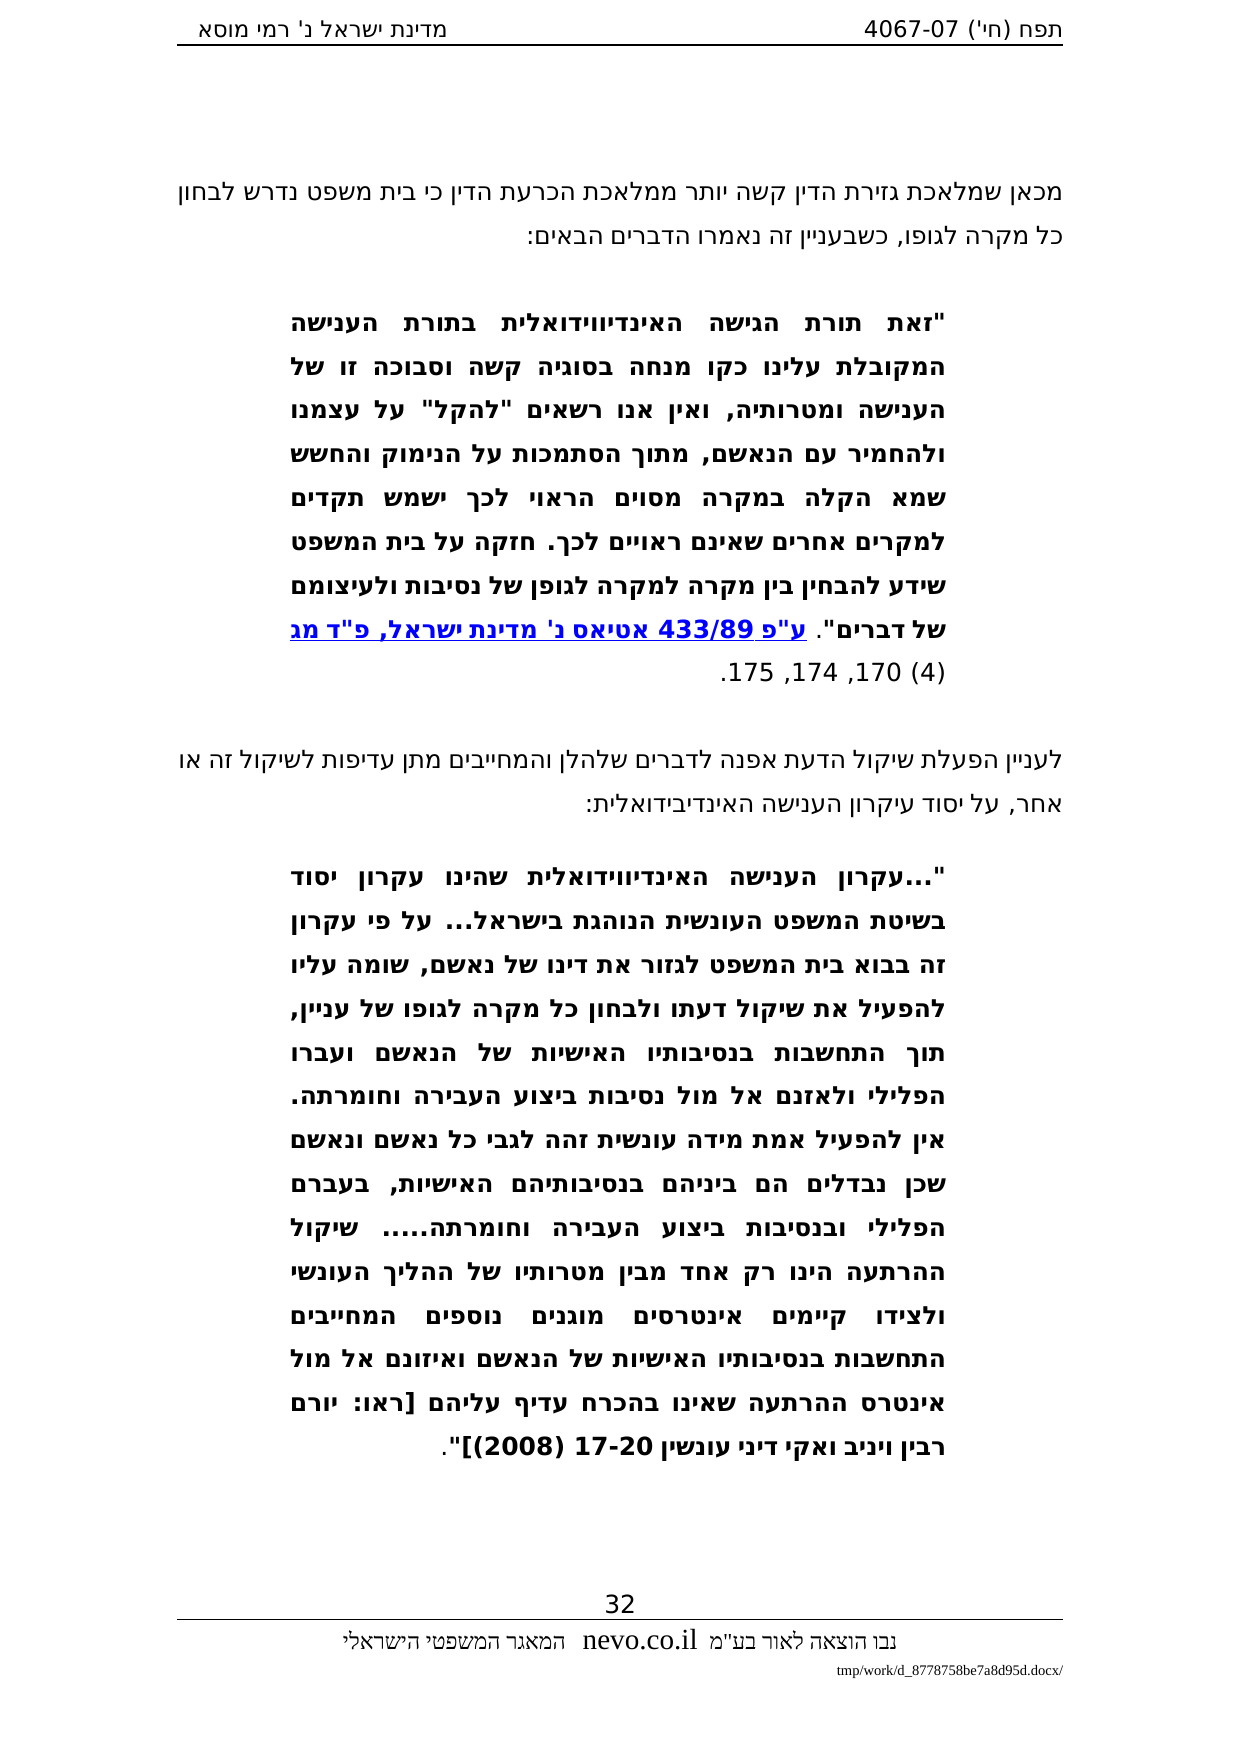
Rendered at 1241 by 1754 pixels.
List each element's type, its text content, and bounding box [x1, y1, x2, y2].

text מכאן שמלאכת גזירת הדין קשה יותר ממלאכת הכרעת הדין כי בית משפט נדרש לבחון כל מקרה לגופו, כשבעניין זה נאמרו הדברים הבאים: [177, 177, 1063, 250]
text לעניין הפעלת שיקול הדעת אפנה לדברים שלהלן והמחייבים מתן עדיפות לשיקול זה או אחר, על יסוד עיקרון הענישה האינדיבידואלית: [177, 746, 1063, 818]
text "...עקרון הענישה האינדיווידואלית שהינו עקרון יסוד בשיטת המשפט העונשית הנוהגת בישראל... על פי עקרון זה בבוא בית המשפט לגזור את דינו של נאשם, שומה עליו להפעיל את שיקול דעתו ולבחון כל מקרה לגופו של עניין, תוך התחשבות בנסיבותיו האישיות של הנאשם ועברו הפלילי ולאזנם אל מול נסיבות ביצוע העבירה וחומרתה. אין להפעיל אמת מידה עונשית זהה לגבי כל נאשם ונאשם שכן נבדלים הם ביניהם בנסיבותיהם האישיות, בעברם הפלילי ובנסיבות ביצוע העבירה וחומרתה..... שיקול ההרתעה הינו רק אחד מבין מטרותיו של ההליך העונשי ולצידו קיימים אינטרסים מוגנים נוספים המחייבים התחשבות בנסיבותיו האישיות של הנאשם ואיזונם אל מול אינטרס ההרתעה שאינו בהכרח עדיף עליהם [ראו: יורם רבין ויניב ואקי דיני עונשין 17-20 (2008)]". [290, 862, 946, 1462]
text "זאת תורת הגישה האינדיווידואלית בתורת הענישה המקובלת עלינו כקו מנחה בסוגיה קשה וסבוכה זו של הענישה ומטרותיה, ואין אנו רשאים "להקל" על עצמנו ולהחמיר עם הנאשם, מתוך הסתמכות על הנימוק והחשש שמא הקלה במקרה מסוים הראוי לכך ישמש תקדים למקרים אחרים שאינם ראויים לכך. חזקה על בית המשפט שידע להבחין בין מקרה למקרה לגופן של נסיבות ולעיצומם של דברים". ע"פ 433/89 אטיאס נ' מדינת ישראל, פ"ד מג (4) 170, 174, 175. [290, 308, 946, 688]
